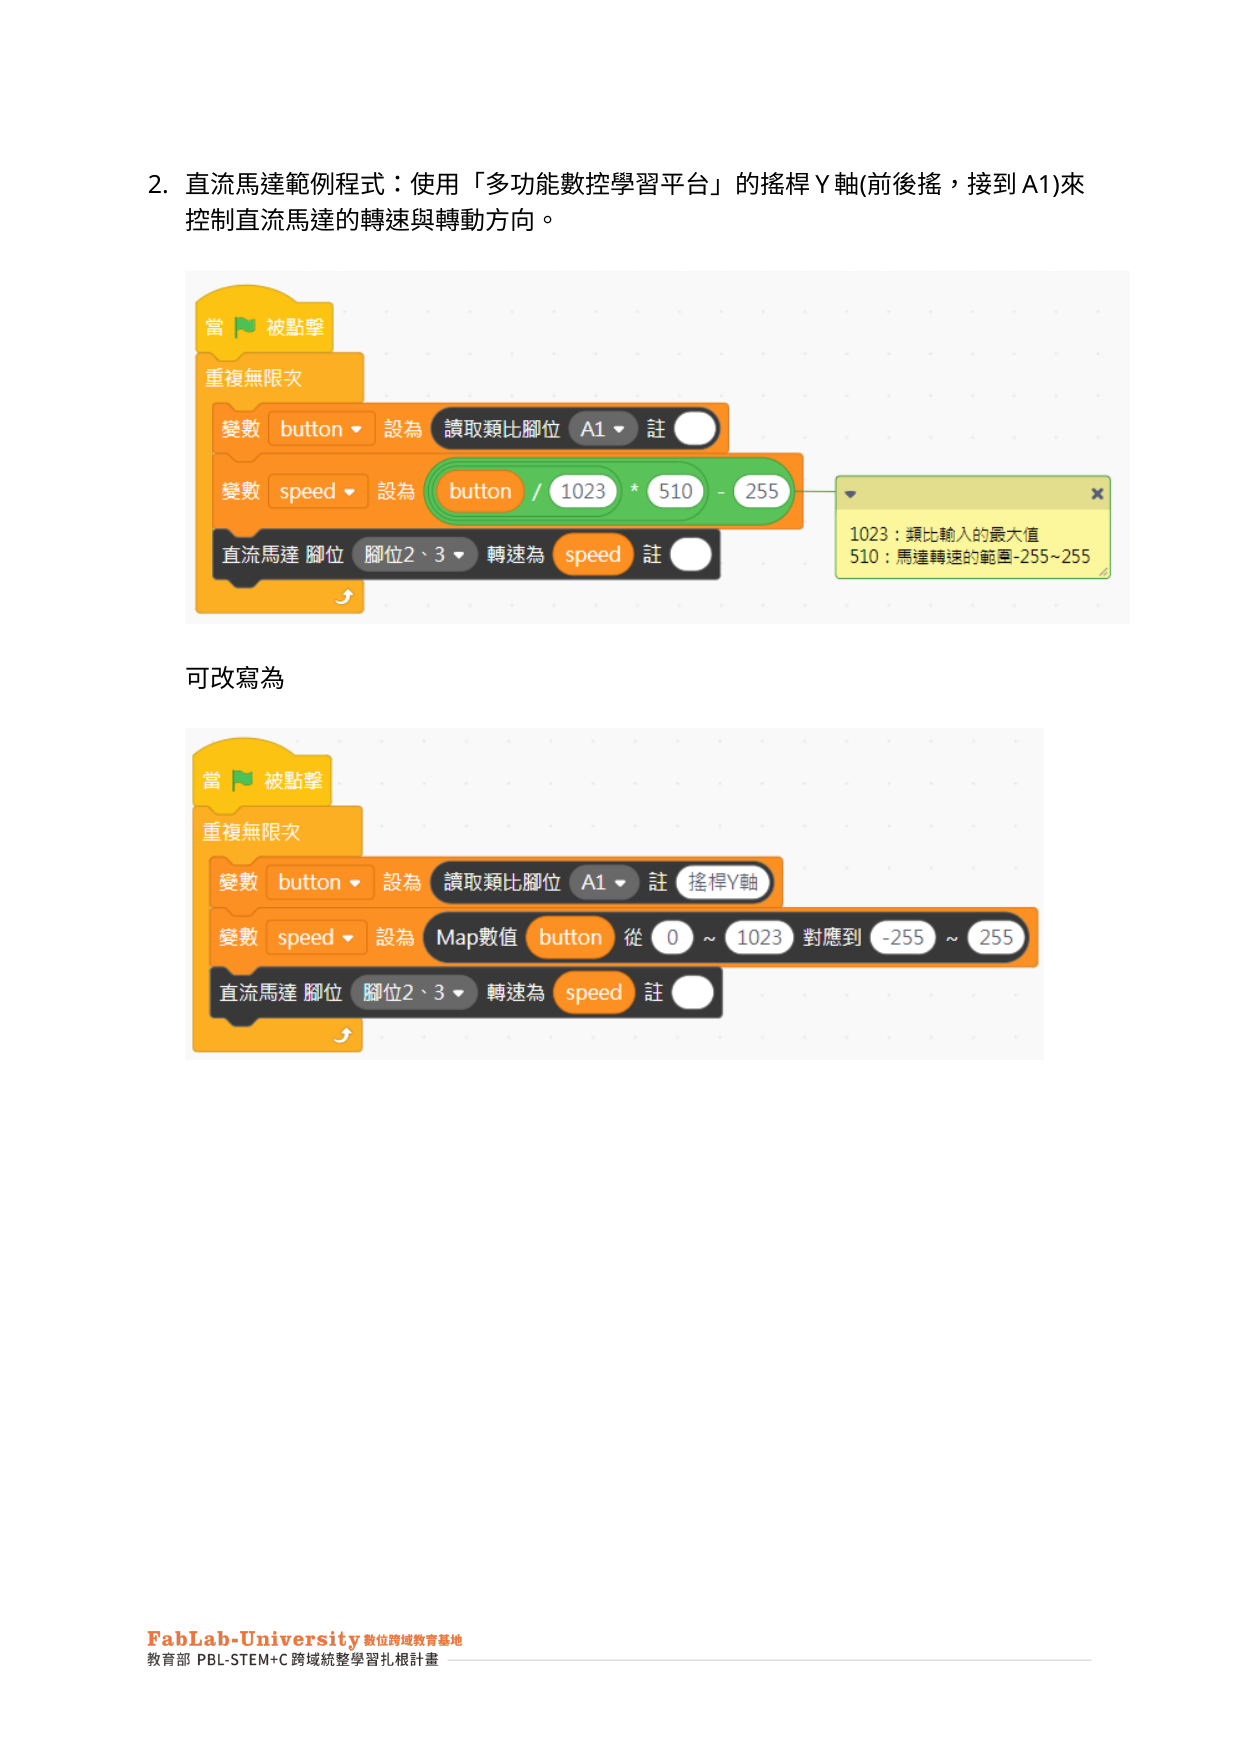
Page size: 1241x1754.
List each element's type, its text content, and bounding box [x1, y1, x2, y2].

picture [147, 1631, 1092, 1666]
list 直流馬達範例程式：使用「多功能數控學習平台」的搖桿Y軸(前後搖，接到A1)來控制直流馬達的轉速與轉動方向。 [148, 164, 1092, 237]
list 可改寫為 [185, 658, 1092, 694]
